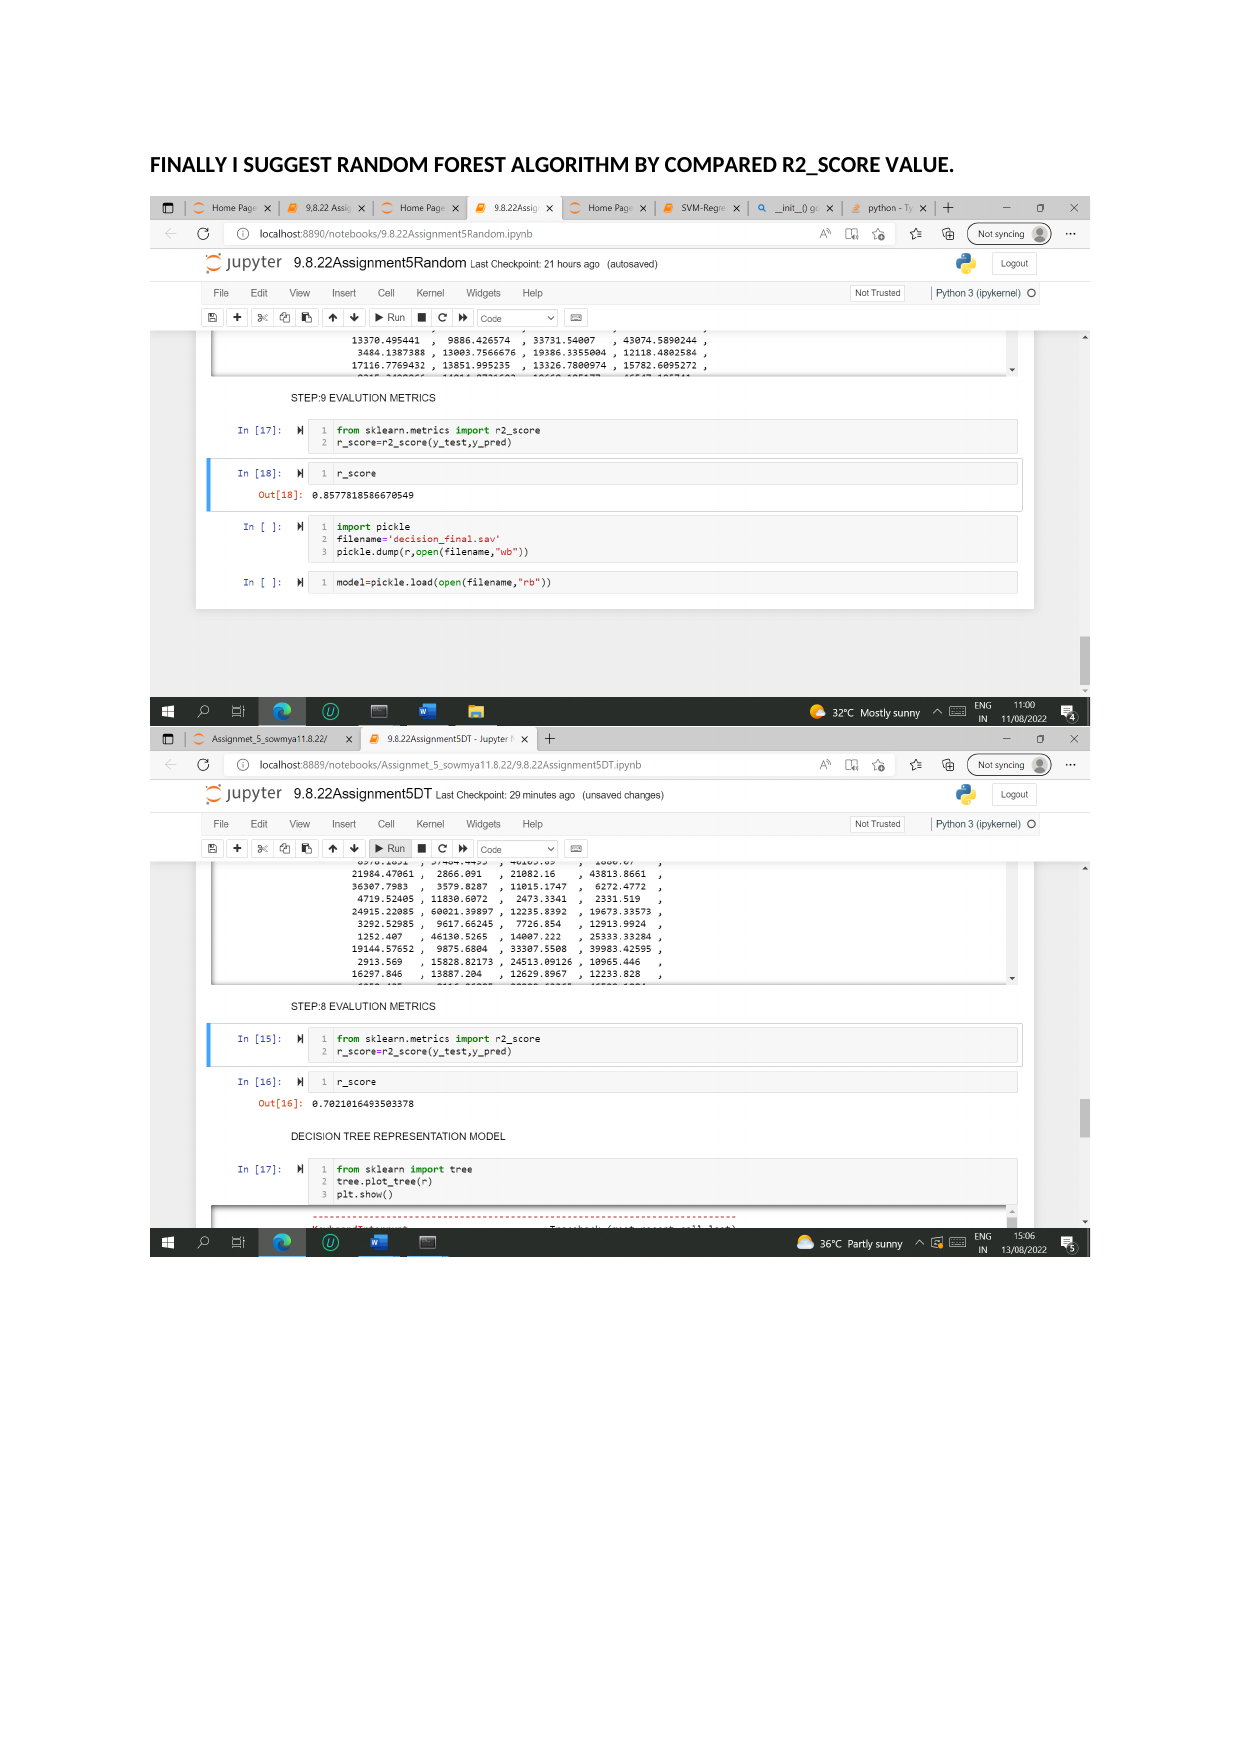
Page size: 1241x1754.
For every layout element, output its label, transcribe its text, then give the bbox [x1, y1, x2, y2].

picture [150, 196, 1091, 726]
picture [150, 727, 1091, 1257]
text FINALLY I SUGGEST RANDOM FOREST ALGORITHM BY COMPARED R2_SCORE VALUE. [150, 150, 1090, 178]
